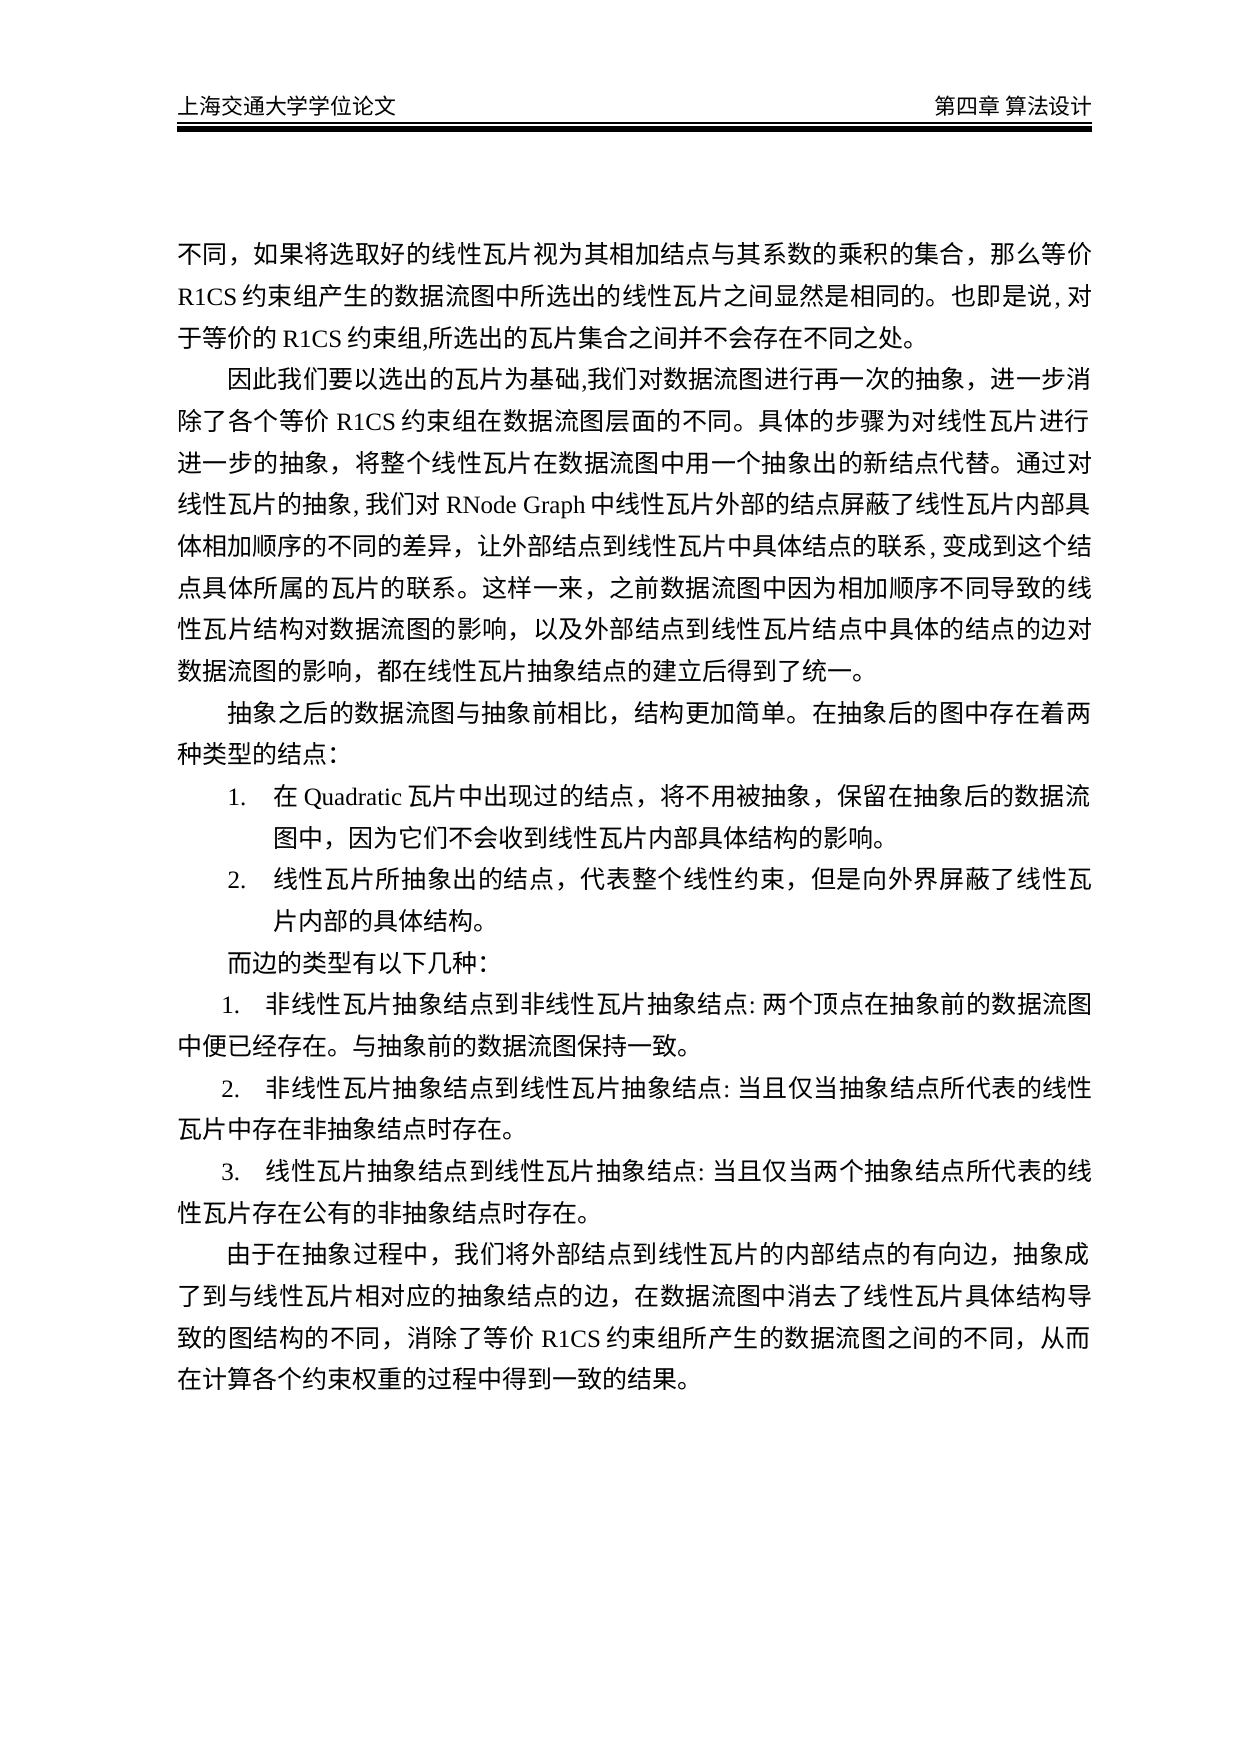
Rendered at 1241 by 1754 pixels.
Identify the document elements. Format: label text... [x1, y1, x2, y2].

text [177, 230, 1092, 355]
text 因此我们要以选出的瓦片为基础,我们对数据流图进行再一次的抽象，进一步消除了各个等价R1CS约束组在数据流图层面的不同。具体的步骤为对线性瓦片进行进一步的抽象，将整个线性瓦片在数据流图中用一个抽象出的新结点代替。通过对线性瓦片的抽象, 我们对RNode Graph中线性瓦片外部的结点屏蔽了线性瓦片内部具体相加顺序的不同的差异，让外部结点到线性瓦片中具体结点的联系, 变成到这个结点具体所属的瓦片的联系。这样一来，之前数据流图中因为相加顺序不同导致的线性瓦片结构对数据流图的影响，以及外部结点到线性瓦片结点中具体的结点的边对数据流图的影响，都在线性瓦片抽象结点的建立后得到了统一。 [177, 355, 1092, 689]
text 由于在抽象过程中，我们将外部结点到线性瓦片的内部结点的有向边，抽象成了到与线性瓦片相对应的抽象结点的边，在数据流图中消去了线性瓦片具体结构导致的图结构的不同，消除了等价R1CS约束组所产生的数据流图之间的不同，从而在计算各个约束权重的过程中得到一致的结果。 [177, 1230, 1092, 1397]
list 在Quadratic瓦片中出现过的结点，将不用被抽象，保留在抽象后的数据流图中，因为它们不会收到线性瓦片内部具体结构的影响。 [227, 772, 1092, 855]
text 而边的类型有以下几种： [177, 939, 1092, 980]
text 抽象之后的数据流图与抽象前相比，结构更加简单。在抽象后的图中存在着两种类型的结点： [177, 689, 1092, 772]
list 线性瓦片所抽象出的结点，代表整个线性约束，但是向外界屏蔽了线性瓦片内部的具体结构。 [227, 855, 1092, 939]
text 1. 非线性瓦片抽象结点到非线性瓦片抽象结点: 两个顶点在抽象前的数据流图中便已经存在。与抽象前的数据流图保持一致。 [177, 980, 1092, 1064]
text 2. 非线性瓦片抽象结点到线性瓦片抽象结点: 当且仅当抽象结点所代表的线性瓦片中存在非抽象结点时存在。 [177, 1064, 1092, 1147]
text 3. 线性瓦片抽象结点到线性瓦片抽象结点: 当且仅当两个抽象结点所代表的线性瓦片存在公有的非抽象结点时存在。 [177, 1147, 1092, 1230]
